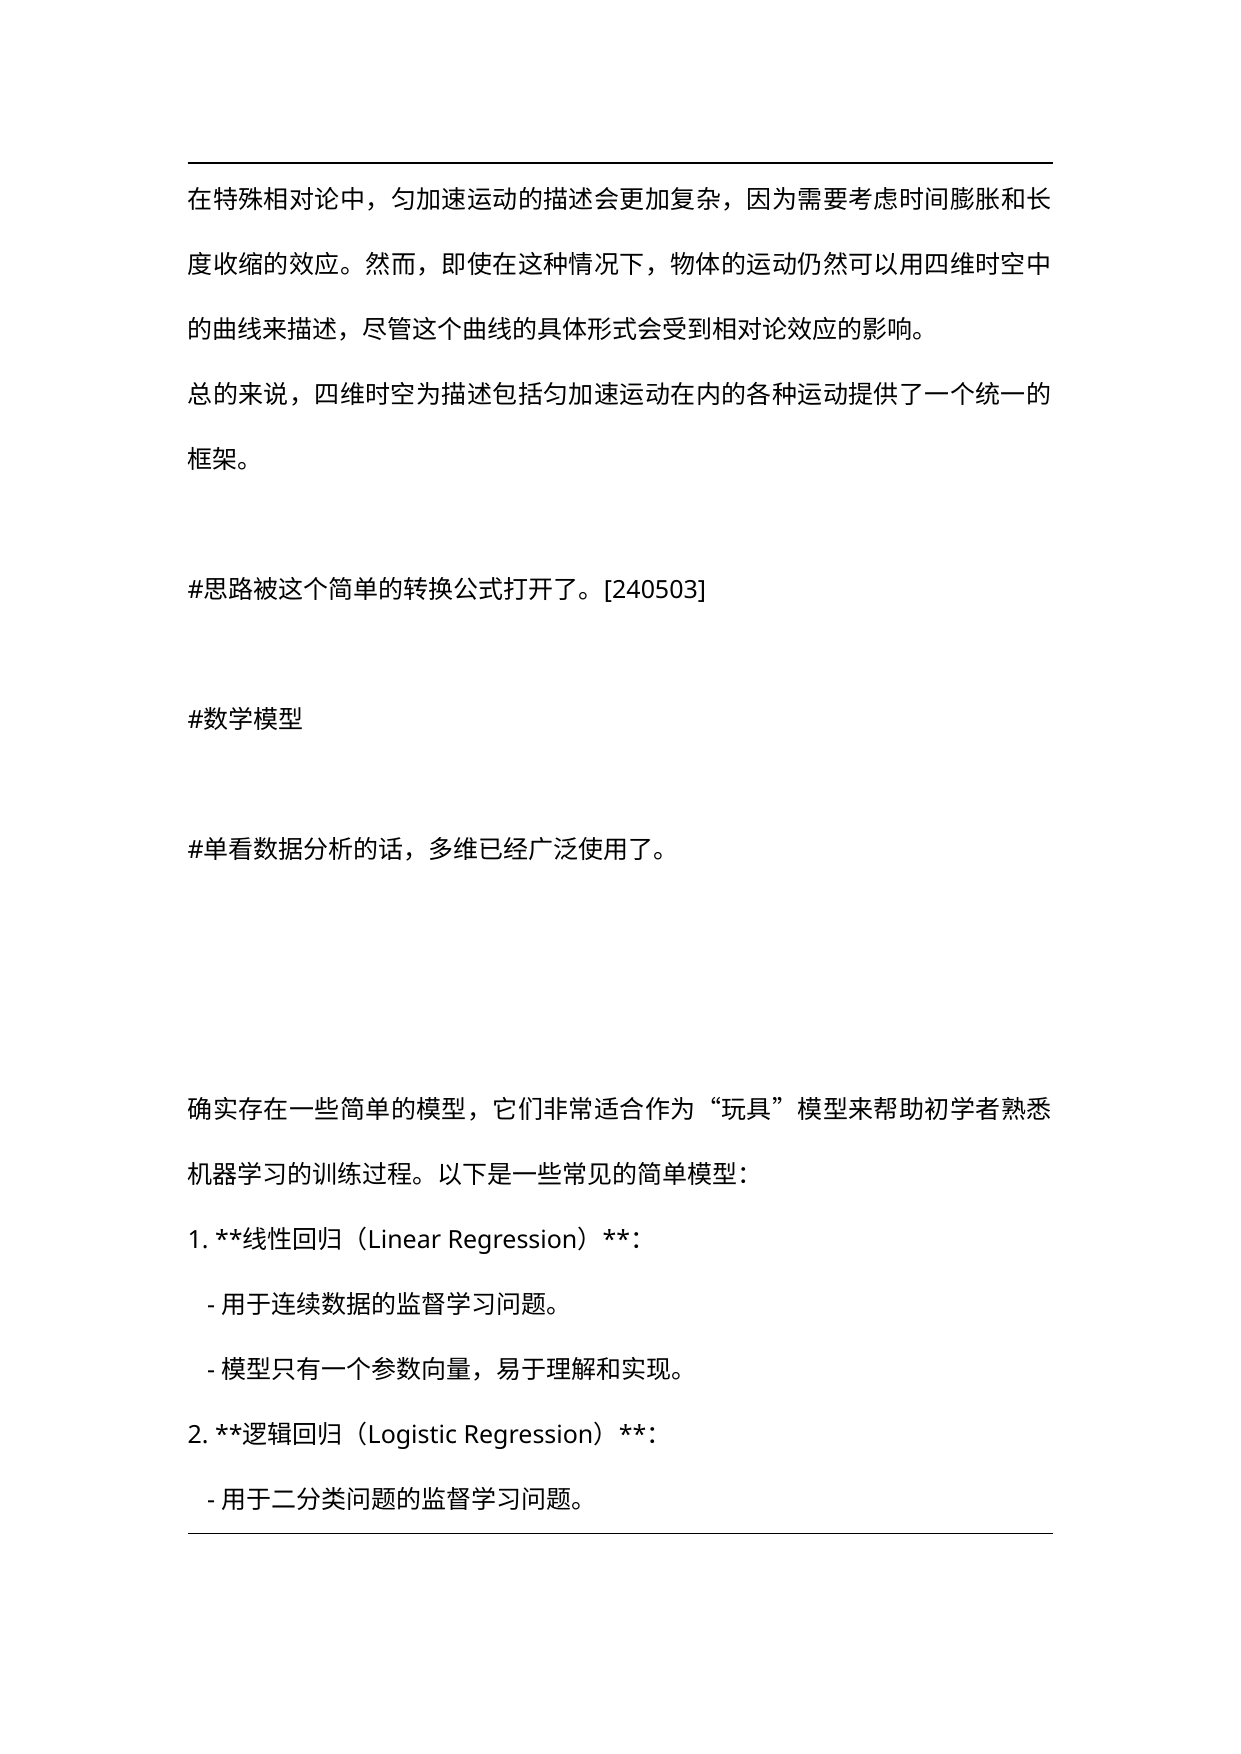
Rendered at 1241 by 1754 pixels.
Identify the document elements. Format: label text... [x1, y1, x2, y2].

text - 用于二分类问题的监督学习问题。 [187, 1462, 1053, 1534]
text - 模型只有一个参数向量，易于理解和实现。 [187, 1336, 1053, 1401]
text 确实存在一些简单的模型，它们非常适合作为“玩具”模型来帮助初学者熟悉机器学习的训练过程。以下是一些常见的简单模型： [187, 1076, 1053, 1206]
text 总的来说，四维时空为描述包括匀加速运动在内的各种运动提供了一个统一的框架。 [187, 361, 1053, 491]
text - 用于连续数据的监督学习问题。 [187, 1271, 1053, 1336]
text #思路被这个简单的转换公式打开了。[240503] [187, 556, 1053, 621]
text 在特殊相对论中，匀加速运动的描述会更加复杂，因为需要考虑时间膨胀和长度收缩的效应。然而，即使在这种情况下，物体的运动仍然可以用四维时空中的曲线来描述，尽管这个曲线的具体形式会受到相对论效应的影响。 [187, 163, 1053, 361]
text 1. **线性回归（Linear Regression）**： [187, 1206, 1053, 1271]
text #数学模型 [187, 686, 1053, 751]
text #单看数据分析的话，多维已经广泛使用了。 [187, 816, 1053, 881]
text 2. **逻辑回归（Logistic Regression）**： [187, 1401, 1053, 1462]
